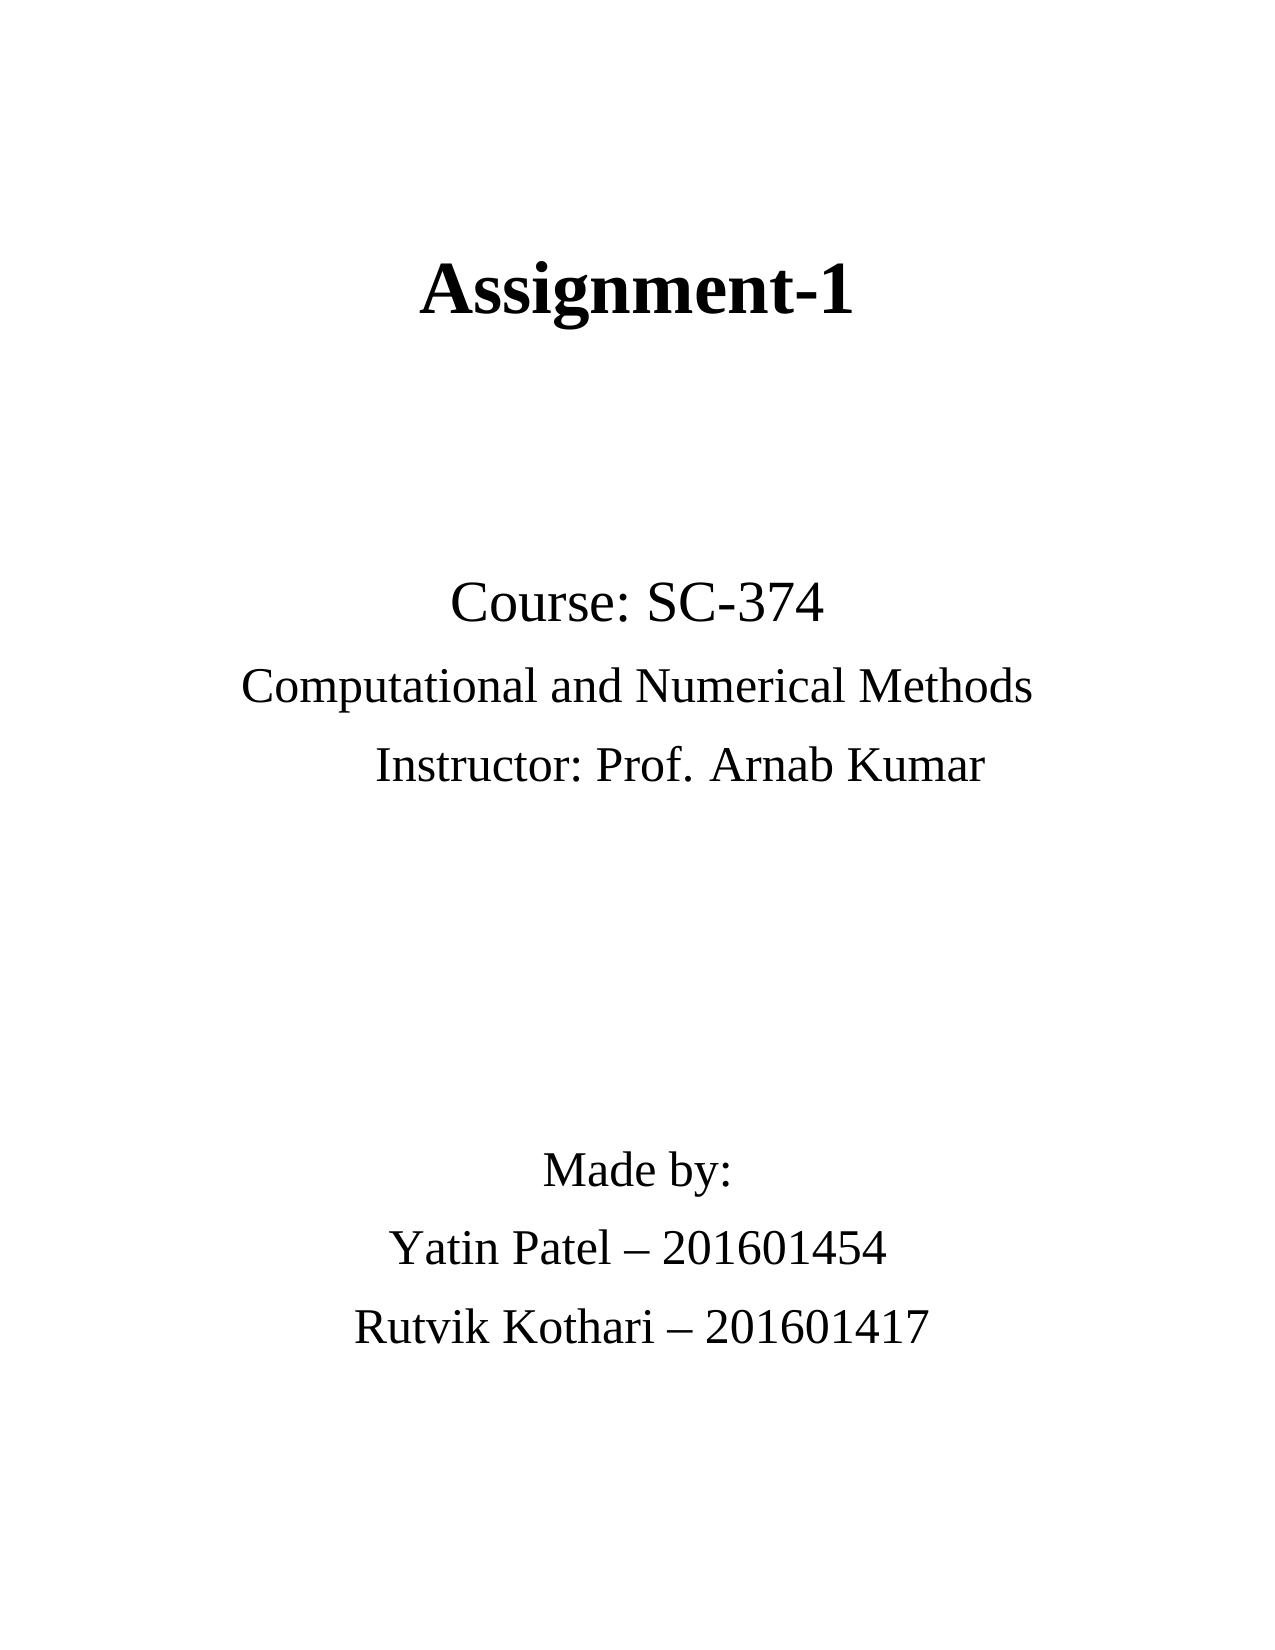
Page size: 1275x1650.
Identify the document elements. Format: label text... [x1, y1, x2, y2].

text Course: SC-374 [151, 566, 1124, 633]
text Made by: [151, 1139, 1124, 1197]
text Rutvik Kothari – 201601417 [341, 1296, 1124, 1354]
text Instructor: Prof. Arnab Kumar [302, 734, 1124, 792]
text Computational and Numerical Methods [151, 655, 1124, 713]
text Assignment-1 [151, 243, 1124, 330]
text Yatin Patel – 201601454 [151, 1218, 1124, 1275]
